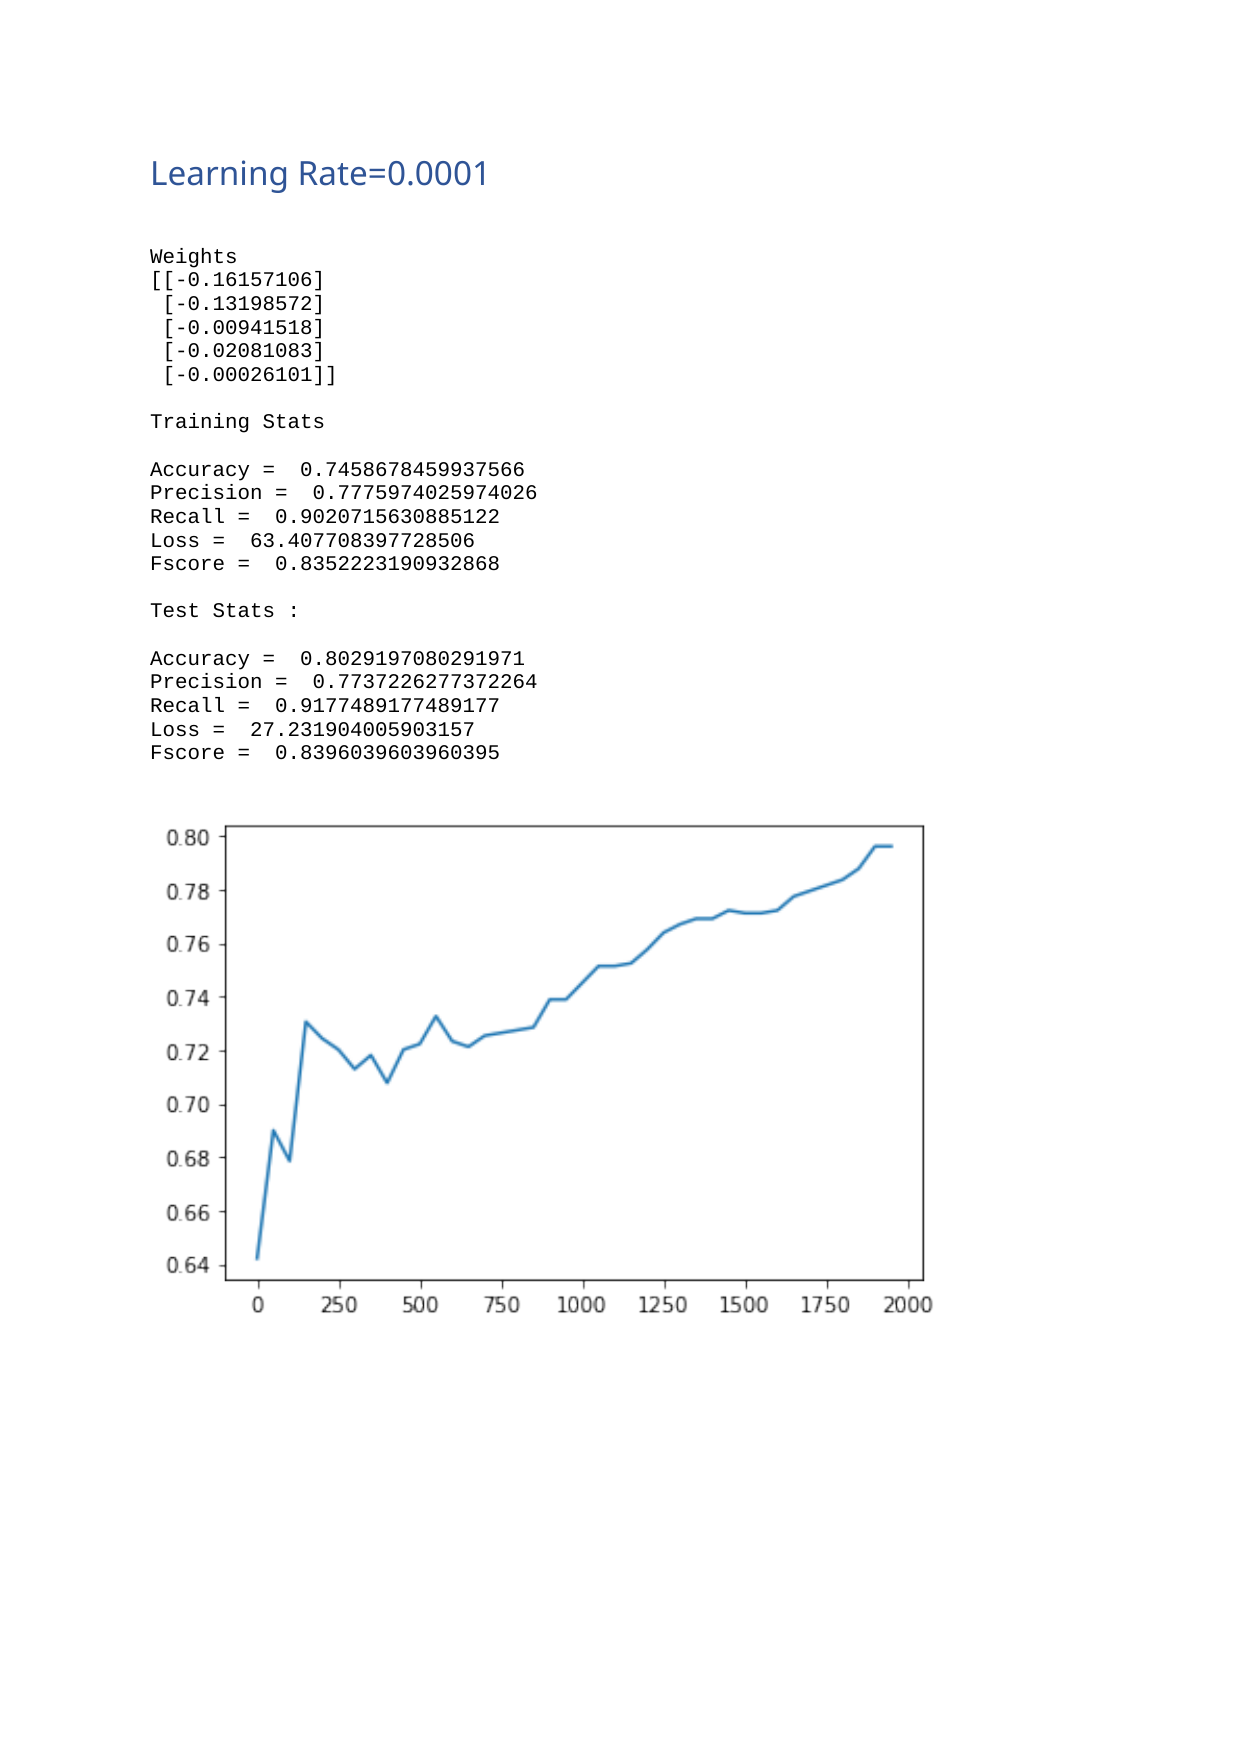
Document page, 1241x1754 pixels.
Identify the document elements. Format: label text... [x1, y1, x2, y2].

text [-0.00026101]] [150, 364, 1090, 388]
text Loss = 27.231904005903157 [150, 719, 1090, 742]
text Loss = 63.407708397728506 [150, 529, 1090, 553]
text Fscore = 0.8352223190932868 [150, 553, 1090, 577]
text Recall = 0.9177489177489177 [150, 695, 1090, 719]
text Weights [150, 246, 1090, 269]
text Accuracy = 0.8029197080291971 [150, 648, 1090, 671]
text Precision = 0.7775974025974026 [150, 482, 1090, 506]
text Accuracy = 0.7458678459937566 [150, 459, 1090, 482]
text [-0.00941518] [150, 317, 1090, 340]
text Precision = 0.7737226277372264 [150, 671, 1090, 695]
picture [150, 813, 948, 1330]
text [-0.13198572] [150, 293, 1090, 317]
subtitle Learning Rate=0.0001 [150, 150, 1090, 195]
text [-0.02081083] [150, 340, 1090, 364]
text [[-0.16157106] [150, 269, 1090, 293]
text Test Stats : [150, 601, 1090, 624]
text Training Stats [150, 411, 1090, 435]
text Recall = 0.9020715630885122 [150, 506, 1090, 529]
text Fscore = 0.8396039603960395 [150, 742, 1090, 766]
